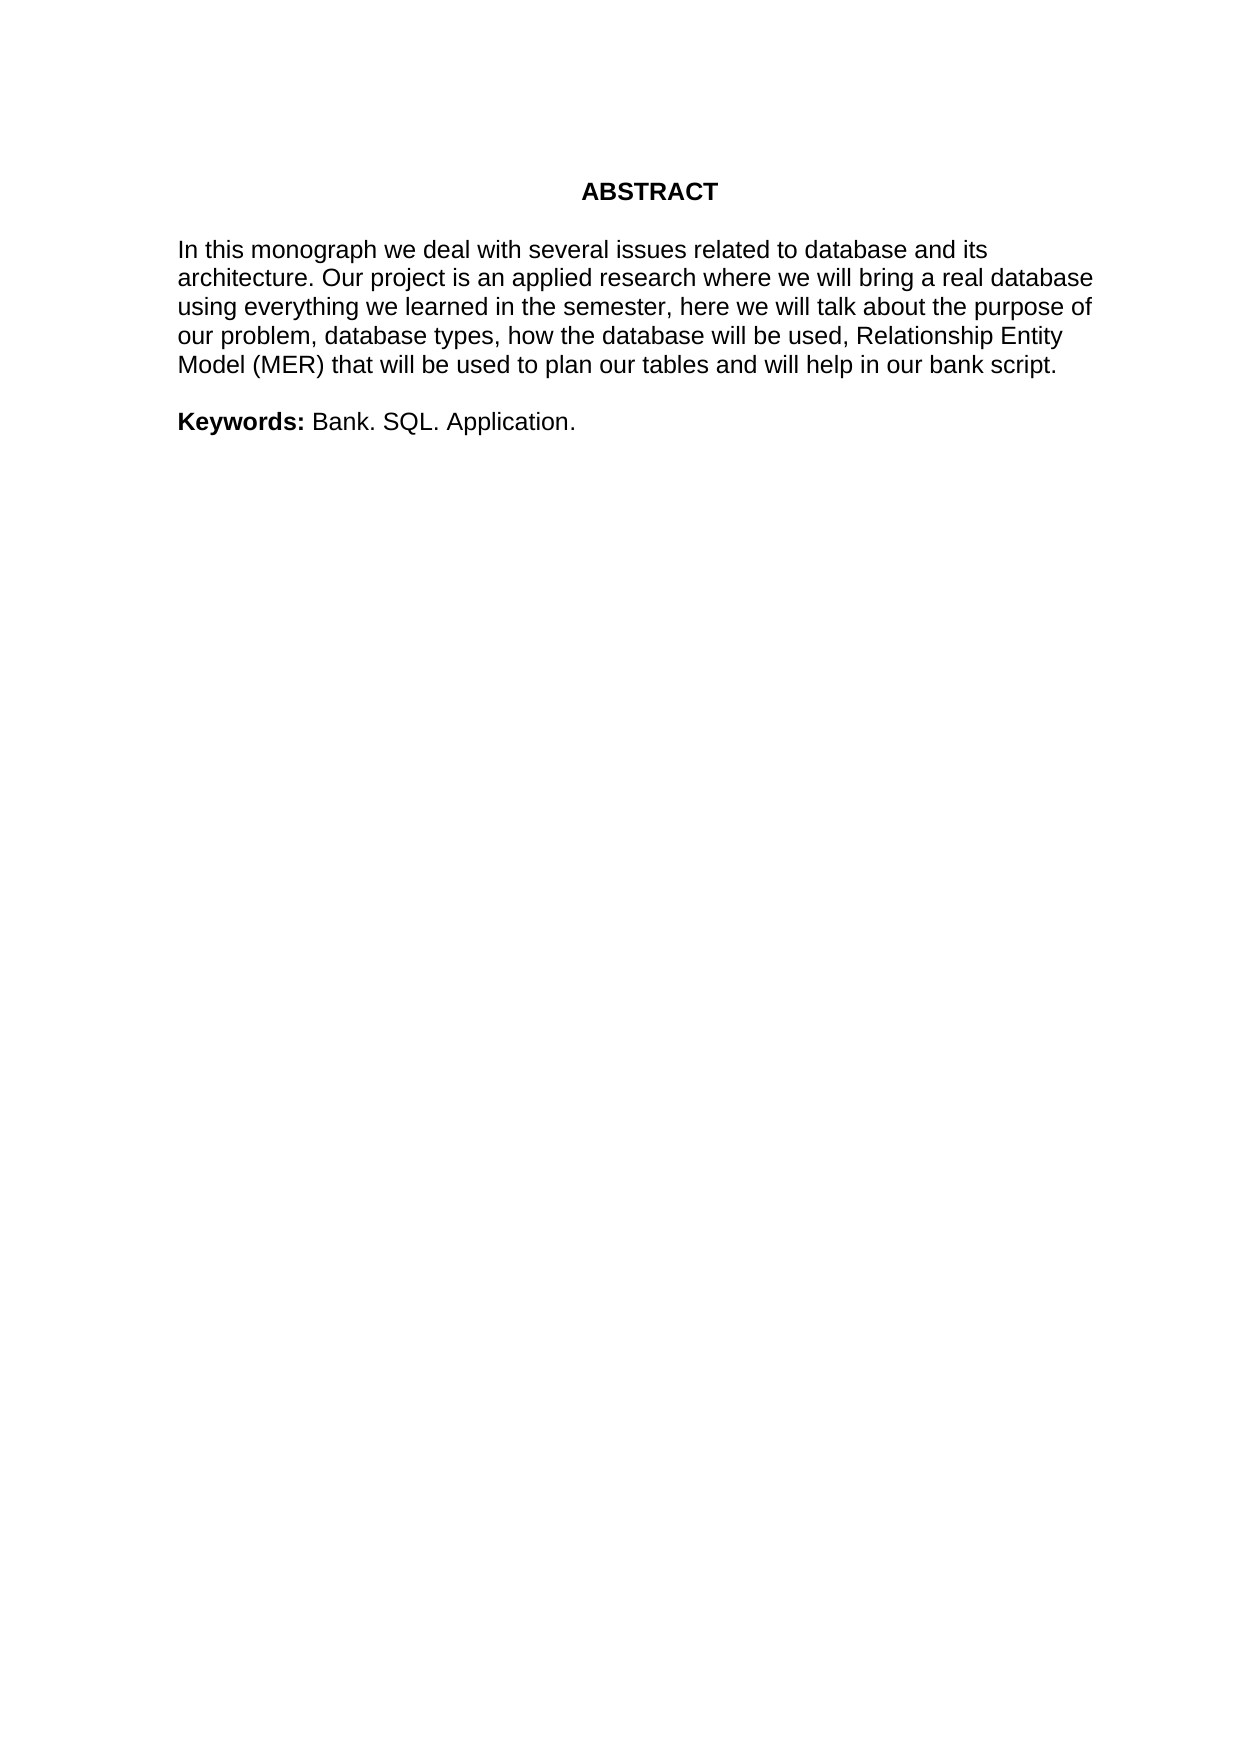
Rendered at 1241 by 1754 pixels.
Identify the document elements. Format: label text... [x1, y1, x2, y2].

text Keywords: Bank. SQL. Application. [177, 407, 1122, 436]
text In this monograph we deal with several issues related to database and its architecture. Our project is an applied research where we will bring a real database using everything we learned in the semester, here we will talk about the purpose of our problem, database types, how the database will be used, Relationship Entity Model (MER) that will be used to plan our tables and will help in our bank script. [177, 235, 1122, 378]
text ABSTRACT [177, 177, 1122, 206]
